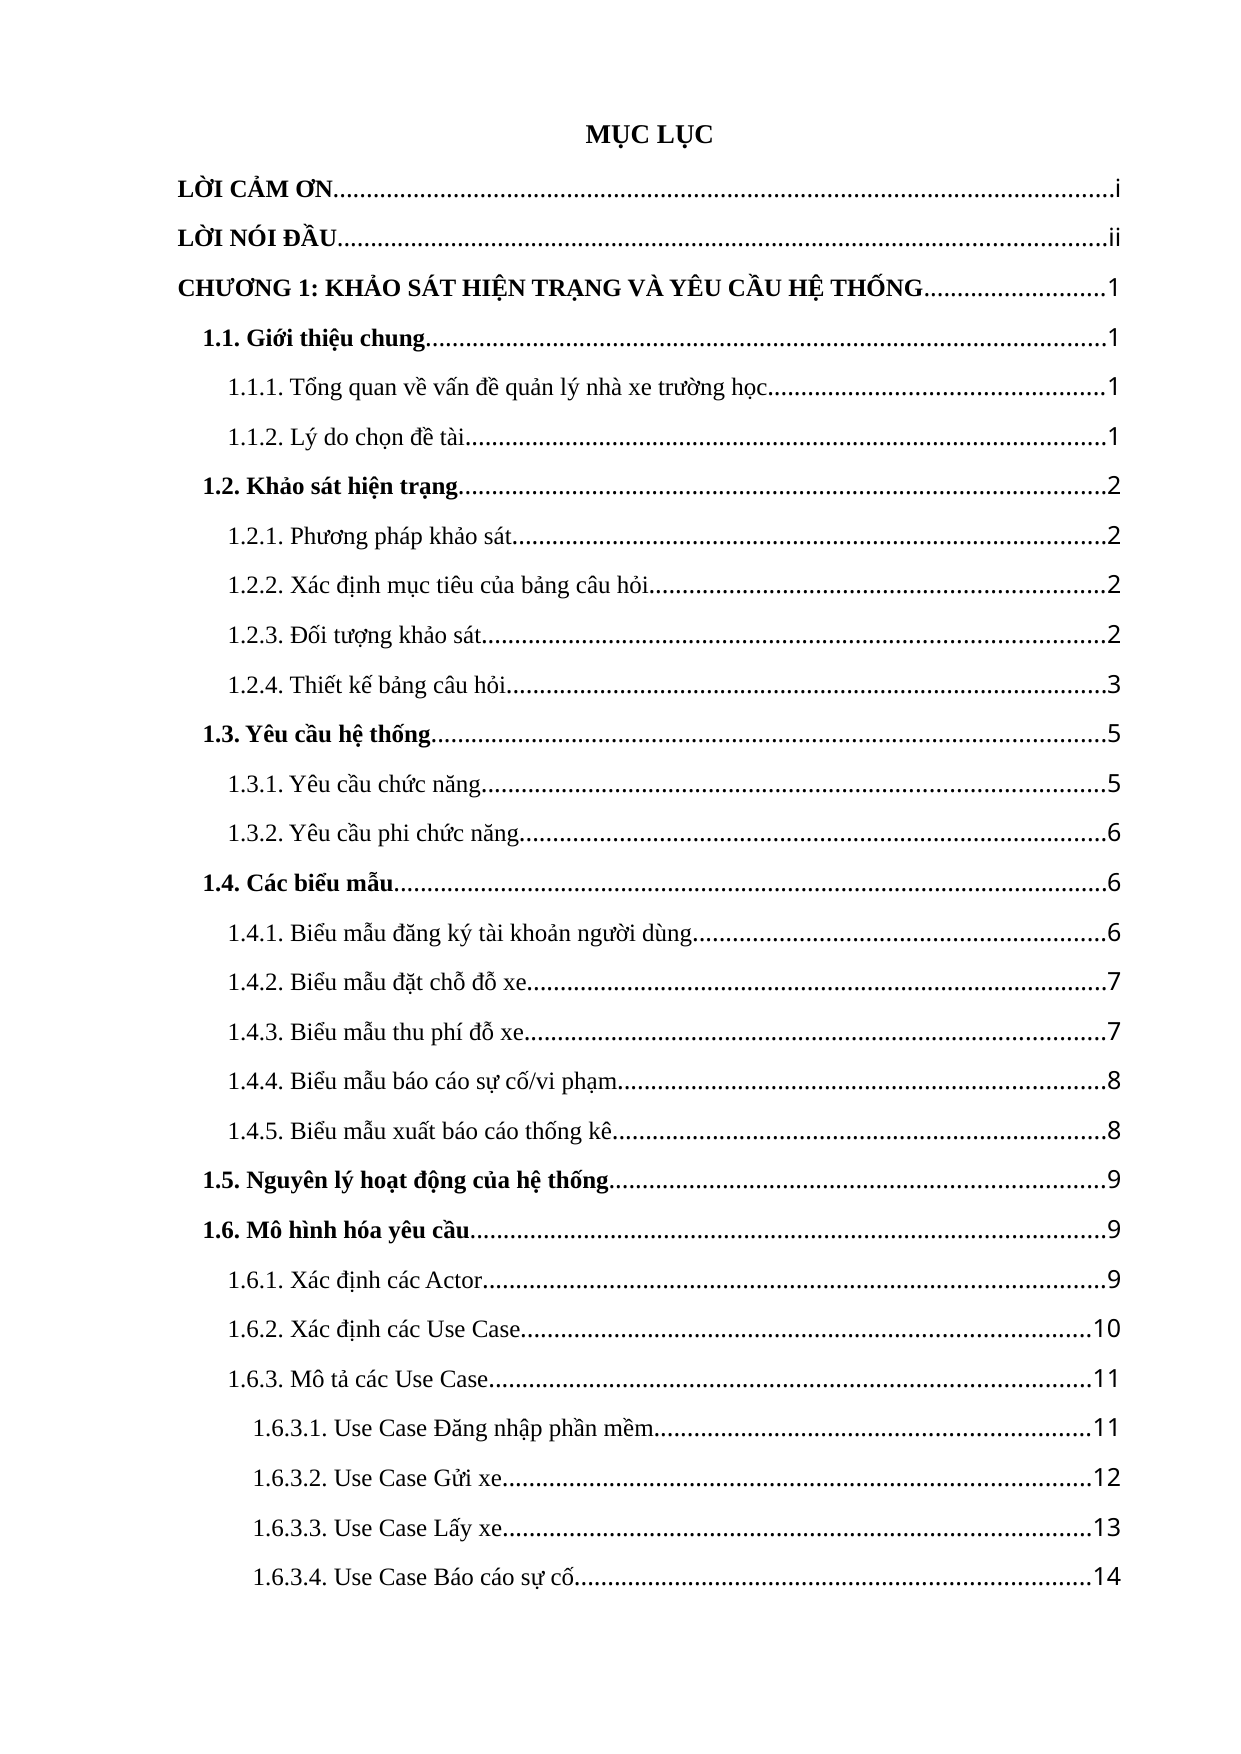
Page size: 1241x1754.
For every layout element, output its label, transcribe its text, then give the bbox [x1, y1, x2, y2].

text 1.6.3. Mô tả các Use Case 11 [227, 1361, 1122, 1394]
text 1.6.1. Xác định các Actor 9 [227, 1261, 1122, 1295]
text 1.4.5. Biểu mẫu xuất báo cáo thống kê 8 [227, 1113, 1122, 1147]
text 1.6.3.4. Use Case Báo cáo sự cố 14 [252, 1559, 1122, 1593]
text 1.1. Giới thiệu chung 1 [202, 319, 1122, 353]
text 1.4. Các biểu mẫu 6 [202, 865, 1122, 899]
text CHƯƠNG 1: KHẢO SÁT HIỆN TRẠNG VÀ YÊU CẦU HỆ THỐNG 1 [177, 270, 1122, 304]
text 1.1.1. Tổng quan về vấn đề quản lý nhà xe trường học 1 [227, 369, 1122, 403]
text 1.6.3.2. Use Case Gửi xe 12 [252, 1460, 1122, 1494]
text 1.3. Yêu cầu hệ thống 5 [202, 716, 1122, 750]
text 1.6.3.3. Use Case Lấy xe 13 [252, 1509, 1122, 1543]
text 1.2.2. Xác định mục tiêu của bảng câu hỏi 2 [227, 567, 1122, 601]
text 1.6.3.1. Use Case Đăng nhập phần mềm 11 [252, 1410, 1122, 1444]
text 1.5. Nguyên lý hoạt động của hệ thống 9 [202, 1162, 1122, 1196]
text LỜI NÓI ĐẦU ii [177, 220, 1122, 254]
text 1.2. Khảo sát hiện trạng 2 [202, 468, 1122, 502]
text 1.3.2. Yêu cầu phi chức năng 6 [227, 815, 1122, 849]
text 1.2.1. Phương pháp khảo sát 2 [227, 518, 1122, 552]
text 1.4.2. Biểu mẫu đặt chỗ đỗ xe 7 [227, 964, 1122, 998]
text 1.6. Mô hình hóa yêu cầu 9 [202, 1212, 1122, 1246]
text 1.1.2. Lý do chọn đề tài 1 [227, 418, 1122, 452]
text 1.2.3. Đối tượng khảo sát 2 [227, 617, 1122, 651]
text MỤC LỤC [177, 118, 1122, 149]
text 1.6.2. Xác định các Use Case 10 [227, 1311, 1122, 1345]
text 1.4.4. Biểu mẫu báo cáo sự cố/vi phạm 8 [227, 1063, 1122, 1097]
text LỜI CẢM ƠN i [177, 171, 1122, 204]
text 1.4.3. Biểu mẫu thu phí đỗ xe 7 [227, 1013, 1122, 1047]
text 1.2.4. Thiết kế bảng câu hỏi 3 [227, 666, 1122, 700]
text 1.4.1. Biểu mẫu đăng ký tài khoản người dùng 6 [227, 914, 1122, 948]
text 1.3.1. Yêu cầu chức năng 5 [227, 766, 1122, 799]
